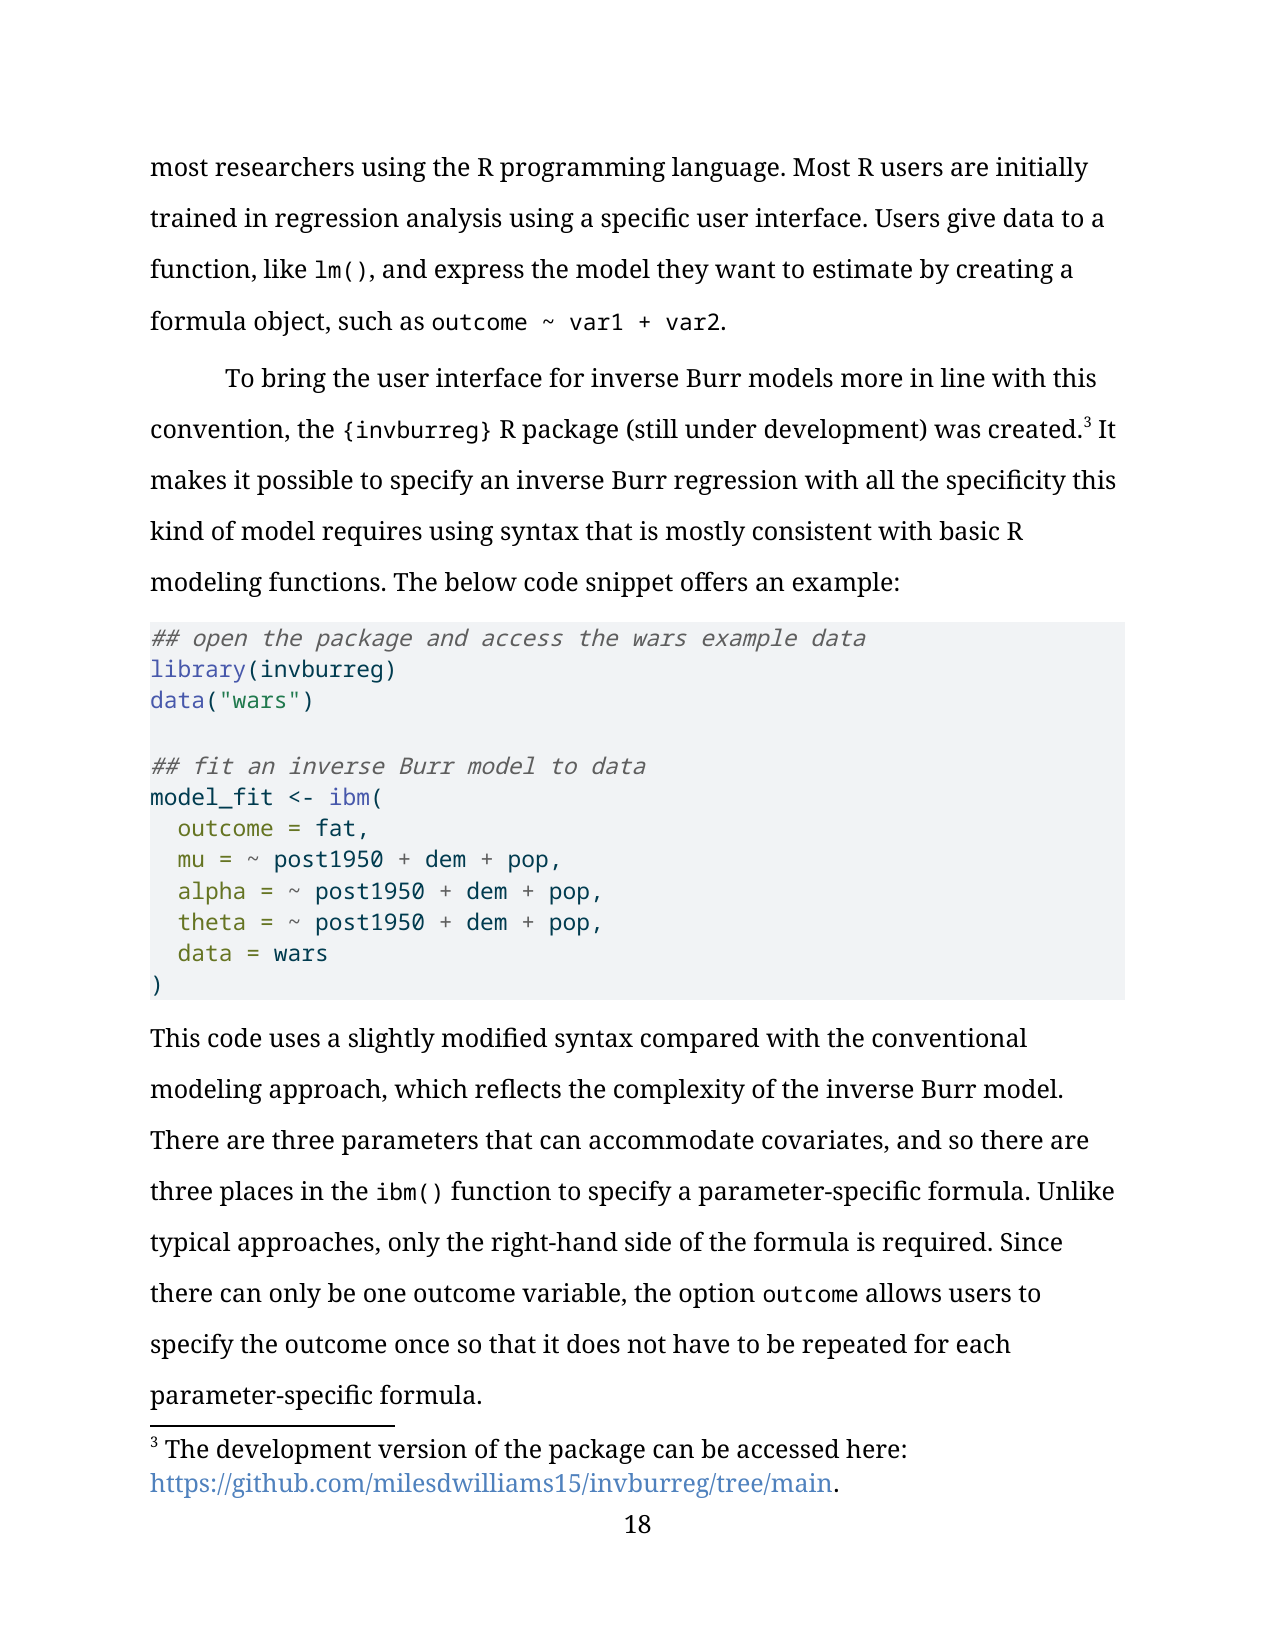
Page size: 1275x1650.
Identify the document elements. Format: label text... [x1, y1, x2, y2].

text ## open the package and access the wars example data library(invburreg) data("wars") ## fit an inverse Burr model to data model_fit <- ibm( outcome = fat, mu = ~ post1950 + dem + pop, alpha = ~ post1950 + dem + pop, theta = ~ post1950 + dem + pop, data = wars ) [150, 622, 1125, 1000]
text To bring the user interface for inverse Burr models more in line with this convention, the {invburreg} R package (still under development) was created. It makes it possible to specify an inverse Burr regression with all the specificity this kind of model requires using syntax that is mostly consistent with basic R modeling functions. The below code snippet offers an example: [150, 360, 1125, 599]
text This code uses a slightly modified syntax compared with the conventional modeling approach, which reflects the complexity of the inverse Burr model. There are three parameters that can accommodate covariates, and so there are three places in the ibm() function to specify a parameter-specific formula. Unlike typical approaches, only the right-hand side of the formula is required. Since there can only be one outcome variable, the option outcome allows users to specify the outcome once so that it does not have to be repeated for each parameter-specific formula. [150, 1021, 1125, 1412]
